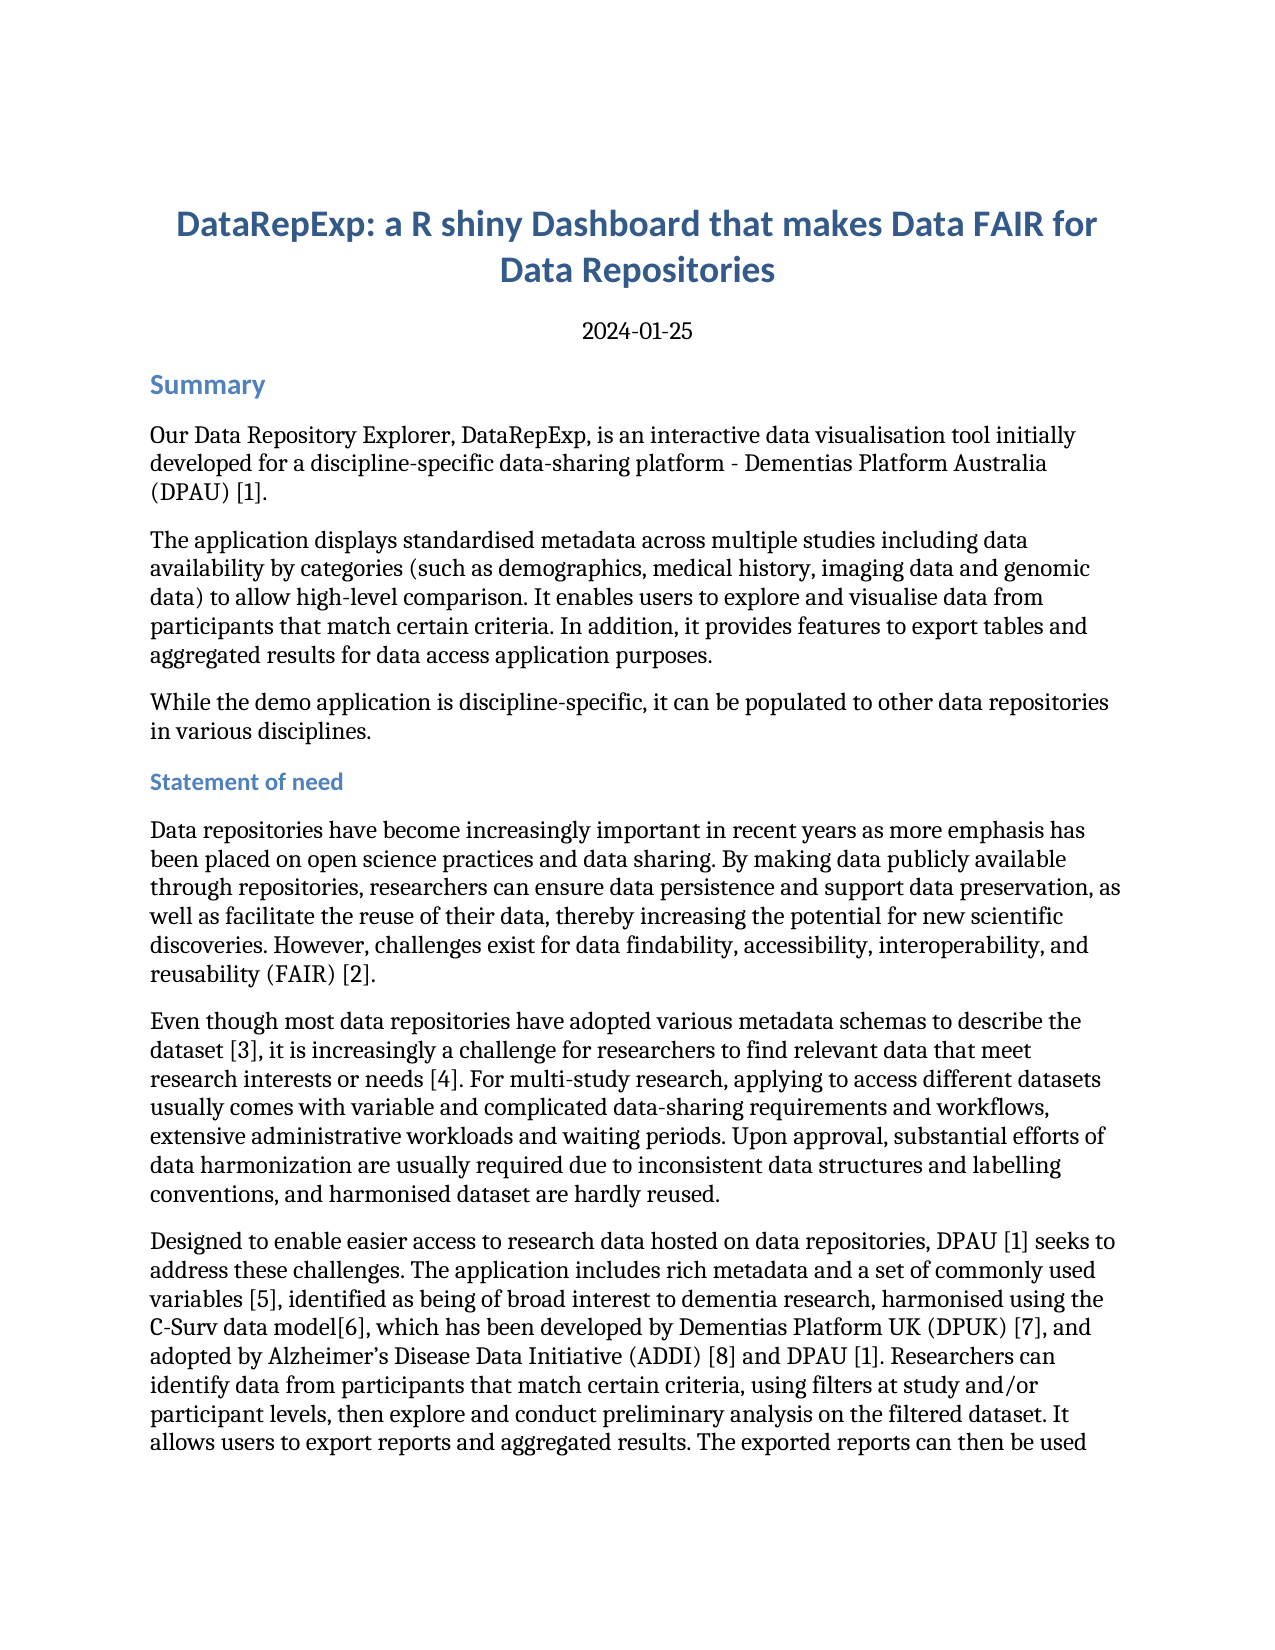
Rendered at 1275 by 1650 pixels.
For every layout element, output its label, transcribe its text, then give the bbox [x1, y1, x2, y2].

text Our Data Repository Explorer, DataRepExp, is an interactive data visualisation tool initially developed for a discipline-specific data-sharing platform - Dementias Platform Australia (DPAU) [1]. [150, 421, 1125, 507]
text While the demo application is discipline-specific, it can be populated to other data repositories in various disciplines. [150, 688, 1125, 746]
text 2024-01-25 [150, 317, 1125, 345]
subtitle Statement of need [150, 766, 1125, 797]
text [150, 1227, 1125, 1457]
text The application displays standardised metadata across multiple studies including data availability by categories (such as demographics, medical history, imaging data and genomic data) to allow high-level comparison. It enables users to explore and visualise data from participants that match certain criteria. In addition, it provides features to export tables and aggregated results for data access application purposes. [150, 526, 1125, 669]
text Data repositories have become increasingly important in recent years as more emphasis has been placed on open science practices and data sharing. By making data publicly available through repositories, researchers can ensure data persistence and support data preservation, as well as facilitate the reuse of their data, thereby increasing the potential for new scientific discoveries. However, challenges exist for data findability, accessibility, interoperability, and reusability (FAIR) [2]. [150, 816, 1125, 988]
subtitle Summary [150, 366, 1125, 402]
title DataRepExp: a R shiny Dashboard that makes Data FAIR for Data Repositories [150, 200, 1125, 292]
text Even though most data repositories have adopted various metadata schemas to describe the dataset [3], it is increasingly a challenge for researchers to find relevant data that meet research interests or needs [4]. For multi-study research, applying to access different datasets usually comes with variable and complicated data-sharing requirements and workflows, extensive administrative workloads and waiting periods. Upon approval, substantial efforts of data harmonization are usually required due to inconsistent data structures and labelling conventions, and harmonised dataset are hardly reused. [150, 1007, 1125, 1208]
